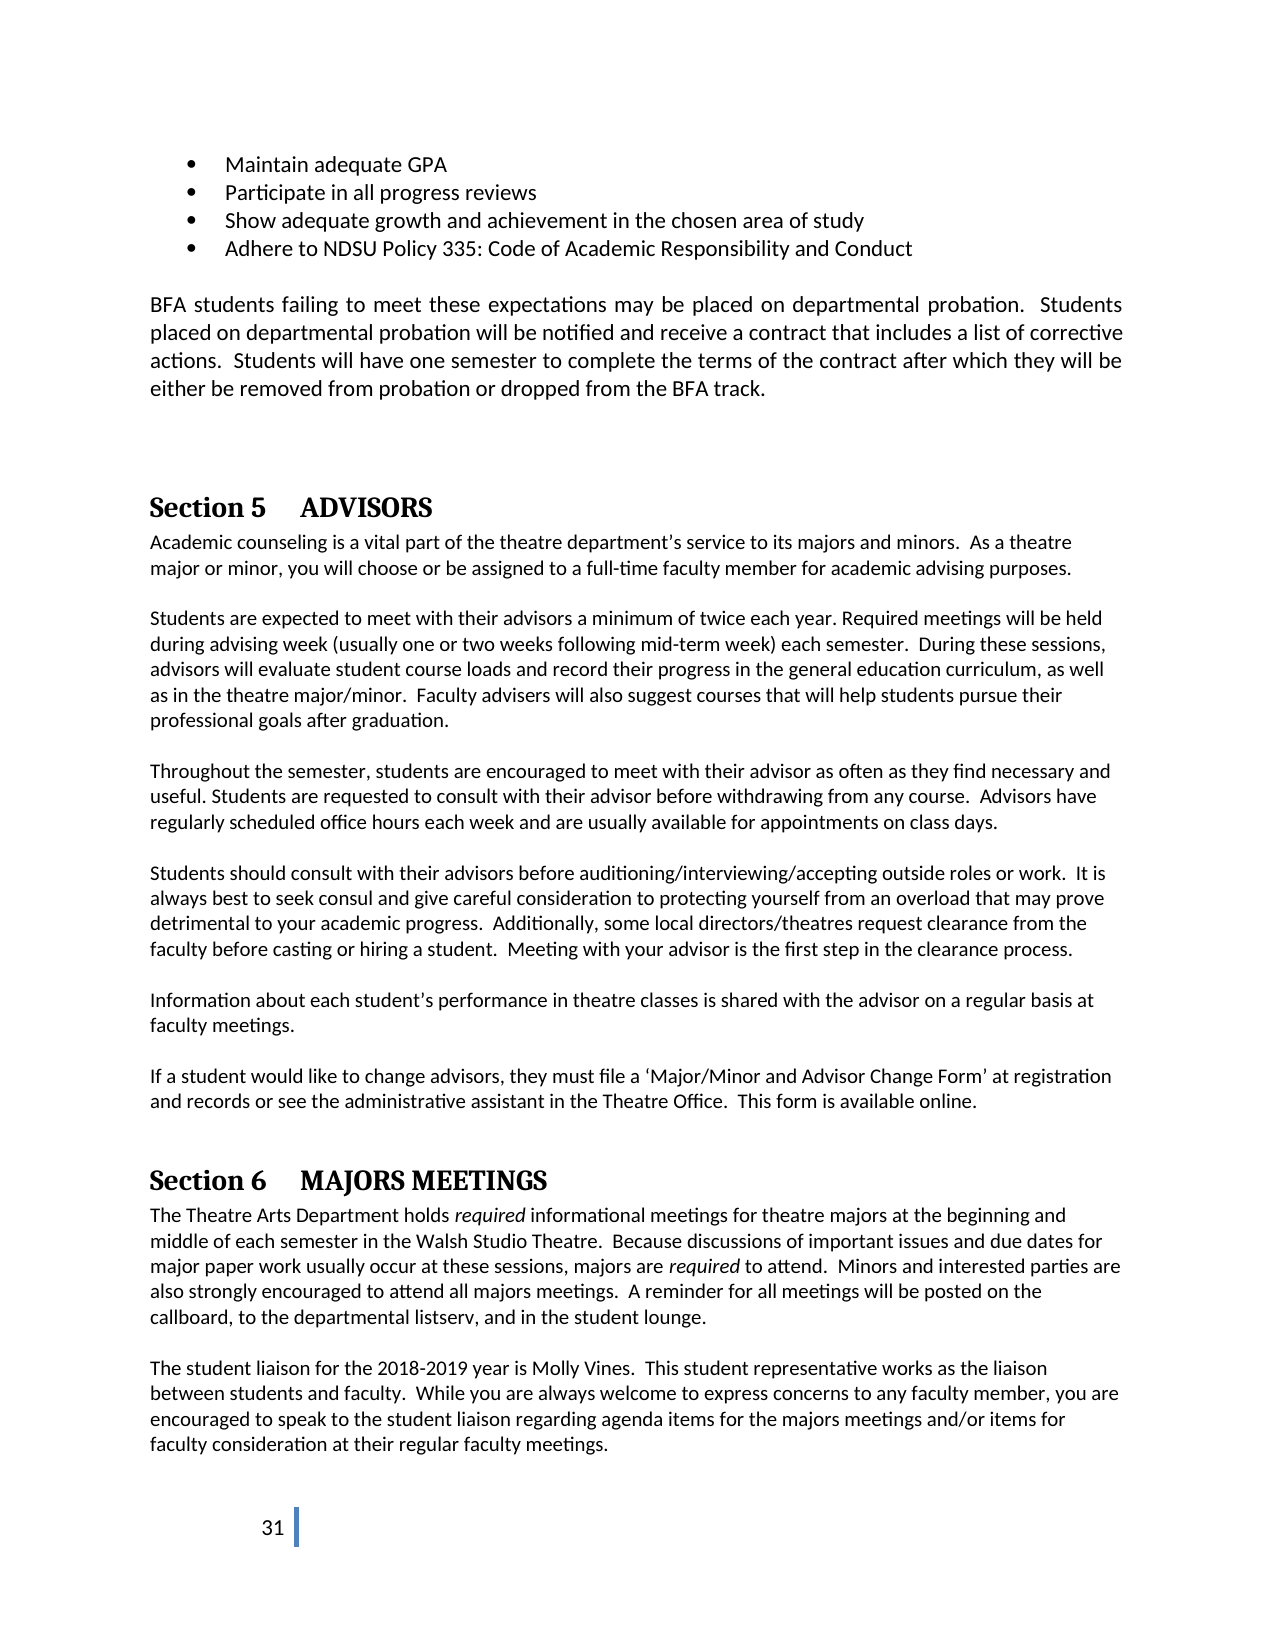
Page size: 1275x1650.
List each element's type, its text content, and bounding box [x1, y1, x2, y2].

text Students should consult with their advisors before auditioning/interviewing/accepting outside roles or work. It is always best to seek consul and give careful consideration to protecting yourself from an overload that may prove detrimental to your academic progress. Additionally, some local directors/theatres request clearance from the faculty before casting or hiring a student. Meeting with your advisor is the first step in the clearance process. [150, 860, 1125, 961]
subtitle Section 6 MAJORS MEETINGS [150, 1164, 1125, 1197]
list Maintain adequate GPA [187, 150, 1125, 178]
subtitle Section 5 ADVISORS [150, 491, 1125, 524]
text If a student would like to change advisors, they must file a ‘Major/Minor and Advisor Change Form’ at registration and records or see the administrative assistant in the Theatre Office. This form is available online. [150, 1063, 1125, 1114]
text The Theatre Arts Department holds required informational meetings for theatre majors at the beginning and middle of each semester in the Walsh Studio Theatre. Because discussions of important issues and due dates for major paper work usually occur at these sessions, majors are required to attend. Minors and interested parties are also strongly encouraged to attend all majors meetings. A reminder for all meetings will be posted on the callboard, to the departmental listserv, and in the student lounge. [150, 1202, 1125, 1329]
text The student liaison for the 2018-2019 year is Molly Vines. This student representative works as the liaison between students and faculty. While you are always welcome to express concerns to any faculty member, you are encouraged to speak to the student liaison regarding agenda items for the majors meetings and/or items for faculty consideration at their regular faculty meetings. [150, 1355, 1125, 1457]
text Academic counseling is a vital part of the theatre department’s service to its majors and minors. As a theatre major or minor, you will choose or be assigned to a full-time faculty member for academic advising purposes. [150, 529, 1125, 580]
text BFA students failing to meet these expectations may be placed on departmental probation. Students placed on departmental probation will be notified and receive a contract that includes a list of corrective actions. Students will have one semester to complete the terms of the contract after which they will be either be removed from probation or dropped from the BFA track. [150, 290, 1125, 402]
text Information about each student’s performance in theatre classes is shared with the advisor on a regular basis at faculty meetings. [150, 987, 1125, 1038]
list Show adequate growth and achievement in the chosen area of study [187, 206, 1125, 234]
text Students are expected to meet with their advisors a minimum of twice each year. Required meetings will be held during advising week (usually one or two weeks following mid-term week) each semester. During these sessions, advisors will evaluate student course loads and record their progress in the general education curriculum, as well as in the theatre major/minor. Faculty advisers will also suggest courses that will help students pursue their professional goals after graduation. [150, 606, 1125, 733]
list Adhere to NDSU Policy 335: Code of Academic Responsibility and Conduct [187, 234, 1125, 262]
list Participate in all progress reviews [187, 178, 1125, 206]
text Throughout the semester, students are encouraged to meet with their advisor as often as they find necessary and useful. Students are requested to consult with their advisor before withdrawing from any course. Advisors have regularly scheduled office hours each week and are usually available for appointments on class days. [150, 758, 1125, 834]
